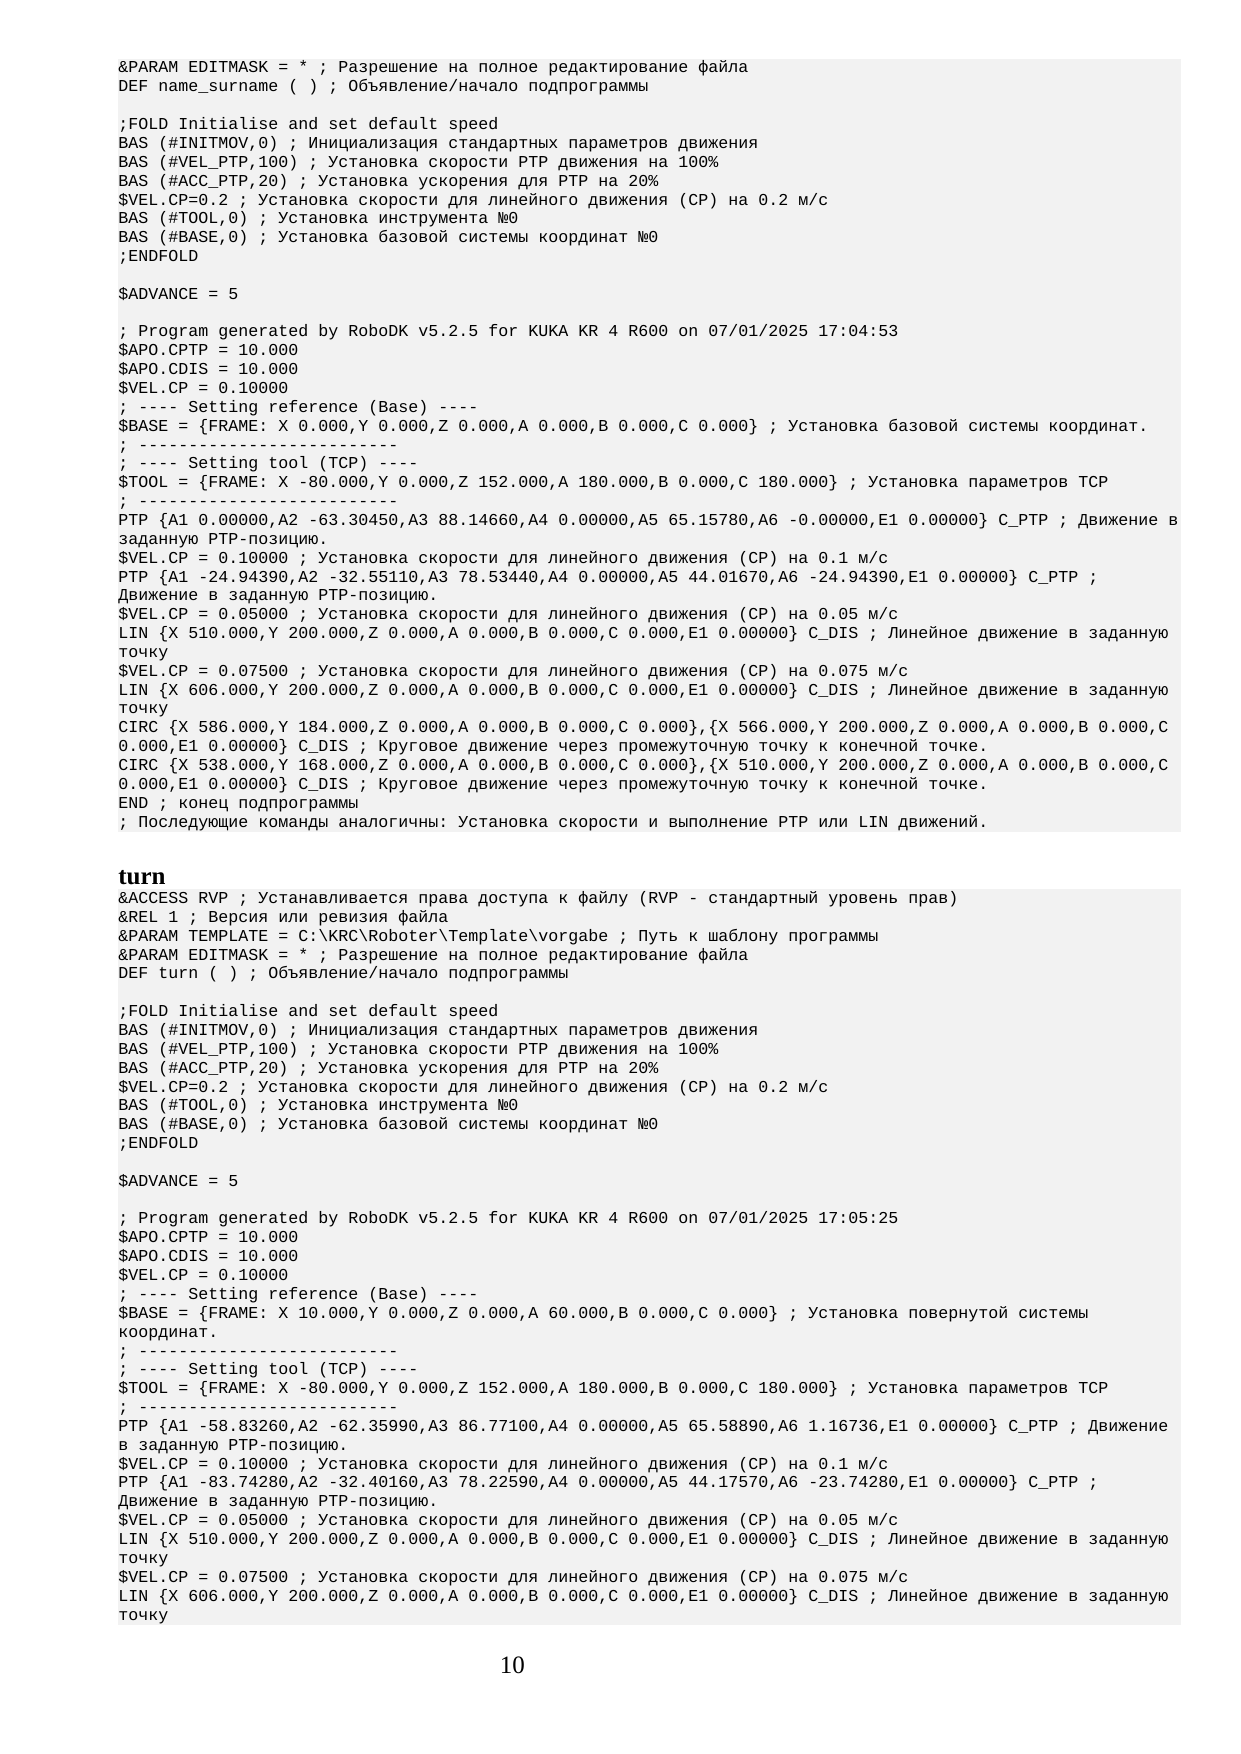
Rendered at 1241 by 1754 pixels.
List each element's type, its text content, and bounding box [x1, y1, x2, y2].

text LIN {X 606.000,Y 200.000,Z 0.000,A 0.000,B 0.000,C 0.000,E1 0.00000} C_DIS ; Линейное движение в заданную точку [118, 1587, 1181, 1625]
text ; ---- Setting tool (TCP) ---- [118, 455, 1181, 474]
text turn [118, 861, 1181, 889]
text $APO.CPTP = 10.000 [118, 342, 1181, 361]
text $VEL.CP = 0.05000 ; Установка скорости для линейного движения (CP) на 0.05 м/с [118, 1512, 1181, 1531]
text CIRC {X 586.000,Y 184.000,Z 0.000,A 0.000,B 0.000,C 0.000},{X 566.000,Y 200.000,Z 0.000,A 0.000,B 0.000,C 0.000,E1 0.00000} C_DIS ; Круговое движение через промежуточную точку к конечной точке. [118, 719, 1181, 757]
text &PARAM TEMPLATE = C:\KRC\Roboter\Template\vorgabe ; Путь к шаблону программы [118, 927, 1181, 946]
text $APO.CDIS = 10.000 [118, 1248, 1181, 1267]
text $TOOL = {FRAME: X -80.000,Y 0.000,Z 152.000,A 180.000,B 0.000,C 180.000} ; Установка параметров TCP [118, 474, 1181, 493]
text ; Program generated by RoboDK v5.2.5 for KUKA KR 4 R600 on 07/01/2025 17:04:53 [118, 323, 1181, 342]
text ; ---- Setting tool (TCP) ---- [118, 1361, 1181, 1380]
text PTP {A1 -24.94390,A2 -32.55110,A3 78.53440,A4 0.00000,A5 44.01670,A6 -24.94390,E1 0.00000} C_PTP ; Движение в заданную PTP-позицию. [118, 568, 1181, 606]
text &ACCESS RVP ; Устанавливается права доступа к файлу (RVP - стандартный уровень прав) [118, 889, 1181, 908]
text END ; конец подпрограммы [118, 794, 1181, 813]
text BAS (#BASE,0) ; Установка базовой системы координат №0 [118, 1116, 1181, 1135]
text ;FOLD Initialise and set default speed [118, 1003, 1181, 1022]
text $VEL.CP = 0.10000 [118, 379, 1181, 398]
text ;FOLD Initialise and set default speed [118, 116, 1181, 134]
text $BASE = {FRAME: X 0.000,Y 0.000,Z 0.000,A 0.000,B 0.000,C 0.000} ; Установка базовой системы координат. [118, 417, 1181, 436]
text $ADVANCE = 5 [118, 1172, 1181, 1191]
text $VEL.CP = 0.07500 ; Установка скорости для линейного движения (CP) на 0.075 м/с [118, 662, 1181, 681]
text $TOOL = {FRAME: X -80.000,Y 0.000,Z 152.000,A 180.000,B 0.000,C 180.000} ; Установка параметров TCP [118, 1380, 1181, 1399]
text BAS (#TOOL,0) ; Установка инструмента №0 [118, 1097, 1181, 1116]
text $BASE = {FRAME: X 10.000,Y 0.000,Z 0.000,A 60.000,B 0.000,C 0.000} ; Установка повернутой системы координат. [118, 1304, 1181, 1342]
text BAS (#TOOL,0) ; Установка инструмента №0 [118, 210, 1181, 229]
text &PARAM EDITMASK = * ; Разрешение на полное редактирование файла [118, 946, 1181, 965]
text BAS (#VEL_PTP,100) ; Установка скорости PTP движения на 100% [118, 1040, 1181, 1059]
text ;ENDFOLD [118, 248, 1181, 266]
text $APO.CPTP = 10.000 [118, 1229, 1181, 1248]
text &REL 1 ; Версия или ревизия файла [118, 908, 1181, 927]
text PTP {A1 -58.83260,A2 -62.35990,A3 86.77100,A4 0.00000,A5 65.58890,A6 1.16736,E1 0.00000} C_PTP ; Движение в заданную PTP-позицию. [118, 1417, 1181, 1455]
text DEF name_surname ( ) ; Объявление/начало подпрограммы [118, 78, 1181, 97]
text $VEL.CP = 0.10000 [118, 1267, 1181, 1286]
text $APO.CDIS = 10.000 [118, 361, 1181, 379]
text ; -------------------------- [118, 436, 1181, 455]
text $ADVANCE = 5 [118, 285, 1181, 304]
text ; ---- Setting reference (Base) ---- [118, 1286, 1181, 1304]
text ; ---- Setting reference (Base) ---- [118, 398, 1181, 417]
text PTP {A1 -83.74280,A2 -32.40160,A3 78.22590,A4 0.00000,A5 44.17570,A6 -23.74280,E1 0.00000} C_PTP ; Движение в заданную PTP-позицию. [118, 1474, 1181, 1512]
text ; -------------------------- [118, 1399, 1181, 1417]
text BAS (#INITMOV,0) ; Инициализация стандартных параметров движения [118, 1022, 1181, 1040]
text ; -------------------------- [118, 493, 1181, 512]
text ; Последующие команды аналогичны: Установка скорости и выполнение PTP или LIN движений. [118, 813, 1181, 832]
text LIN {X 606.000,Y 200.000,Z 0.000,A 0.000,B 0.000,C 0.000,E1 0.00000} C_DIS ; Линейное движение в заданную точку [118, 681, 1181, 719]
text ; Program generated by RoboDK v5.2.5 for KUKA KR 4 R600 on 07/01/2025 17:05:25 [118, 1210, 1181, 1229]
text LIN {X 510.000,Y 200.000,Z 0.000,A 0.000,B 0.000,C 0.000,E1 0.00000} C_DIS ; Линейное движение в заданную точку [118, 625, 1181, 662]
text ;ENDFOLD [118, 1135, 1181, 1153]
text $VEL.CP = 0.10000 ; Установка скорости для линейного движения (CP) на 0.1 м/с [118, 549, 1181, 568]
text &PARAM EDITMASK = * ; Разрешение на полное редактирование файла [118, 59, 1181, 78]
text BAS (#ACC_PTP,20) ; Установка ускорения для PTP на 20% [118, 1059, 1181, 1078]
text $VEL.CP=0.2 ; Установка скорости для линейного движения (CP) на 0.2 м/с [118, 191, 1181, 210]
text PTP {A1 0.00000,A2 -63.30450,A3 88.14660,A4 0.00000,A5 65.15780,A6 -0.00000,E1 0.00000} C_PTP ; Движение в заданную PTP-позицию. [118, 512, 1181, 549]
text BAS (#VEL_PTP,100) ; Установка скорости PTP движения на 100% [118, 153, 1181, 172]
text $VEL.CP = 0.10000 ; Установка скорости для линейного движения (CP) на 0.1 м/с [118, 1455, 1181, 1474]
text ; -------------------------- [118, 1342, 1181, 1361]
text $VEL.CP = 0.07500 ; Установка скорости для линейного движения (CP) на 0.075 м/с [118, 1568, 1181, 1587]
text $VEL.CP=0.2 ; Установка скорости для линейного движения (CP) на 0.2 м/с [118, 1078, 1181, 1097]
text BAS (#BASE,0) ; Установка базовой системы координат №0 [118, 229, 1181, 248]
text BAS (#ACC_PTP,20) ; Установка ускорения для PTP на 20% [118, 172, 1181, 191]
text LIN {X 510.000,Y 200.000,Z 0.000,A 0.000,B 0.000,C 0.000,E1 0.00000} C_DIS ; Линейное движение в заданную точку [118, 1531, 1181, 1568]
text CIRC {X 538.000,Y 168.000,Z 0.000,A 0.000,B 0.000,C 0.000},{X 510.000,Y 200.000,Z 0.000,A 0.000,B 0.000,C 0.000,E1 0.00000} C_DIS ; Круговое движение через промежуточную точку к конечной точке. [118, 757, 1181, 794]
text $VEL.CP = 0.05000 ; Установка скорости для линейного движения (CP) на 0.05 м/с [118, 606, 1181, 625]
text DEF turn ( ) ; Объявление/начало подпрограммы [118, 965, 1181, 984]
text BAS (#INITMOV,0) ; Инициализация стандартных параметров движения [118, 134, 1181, 153]
